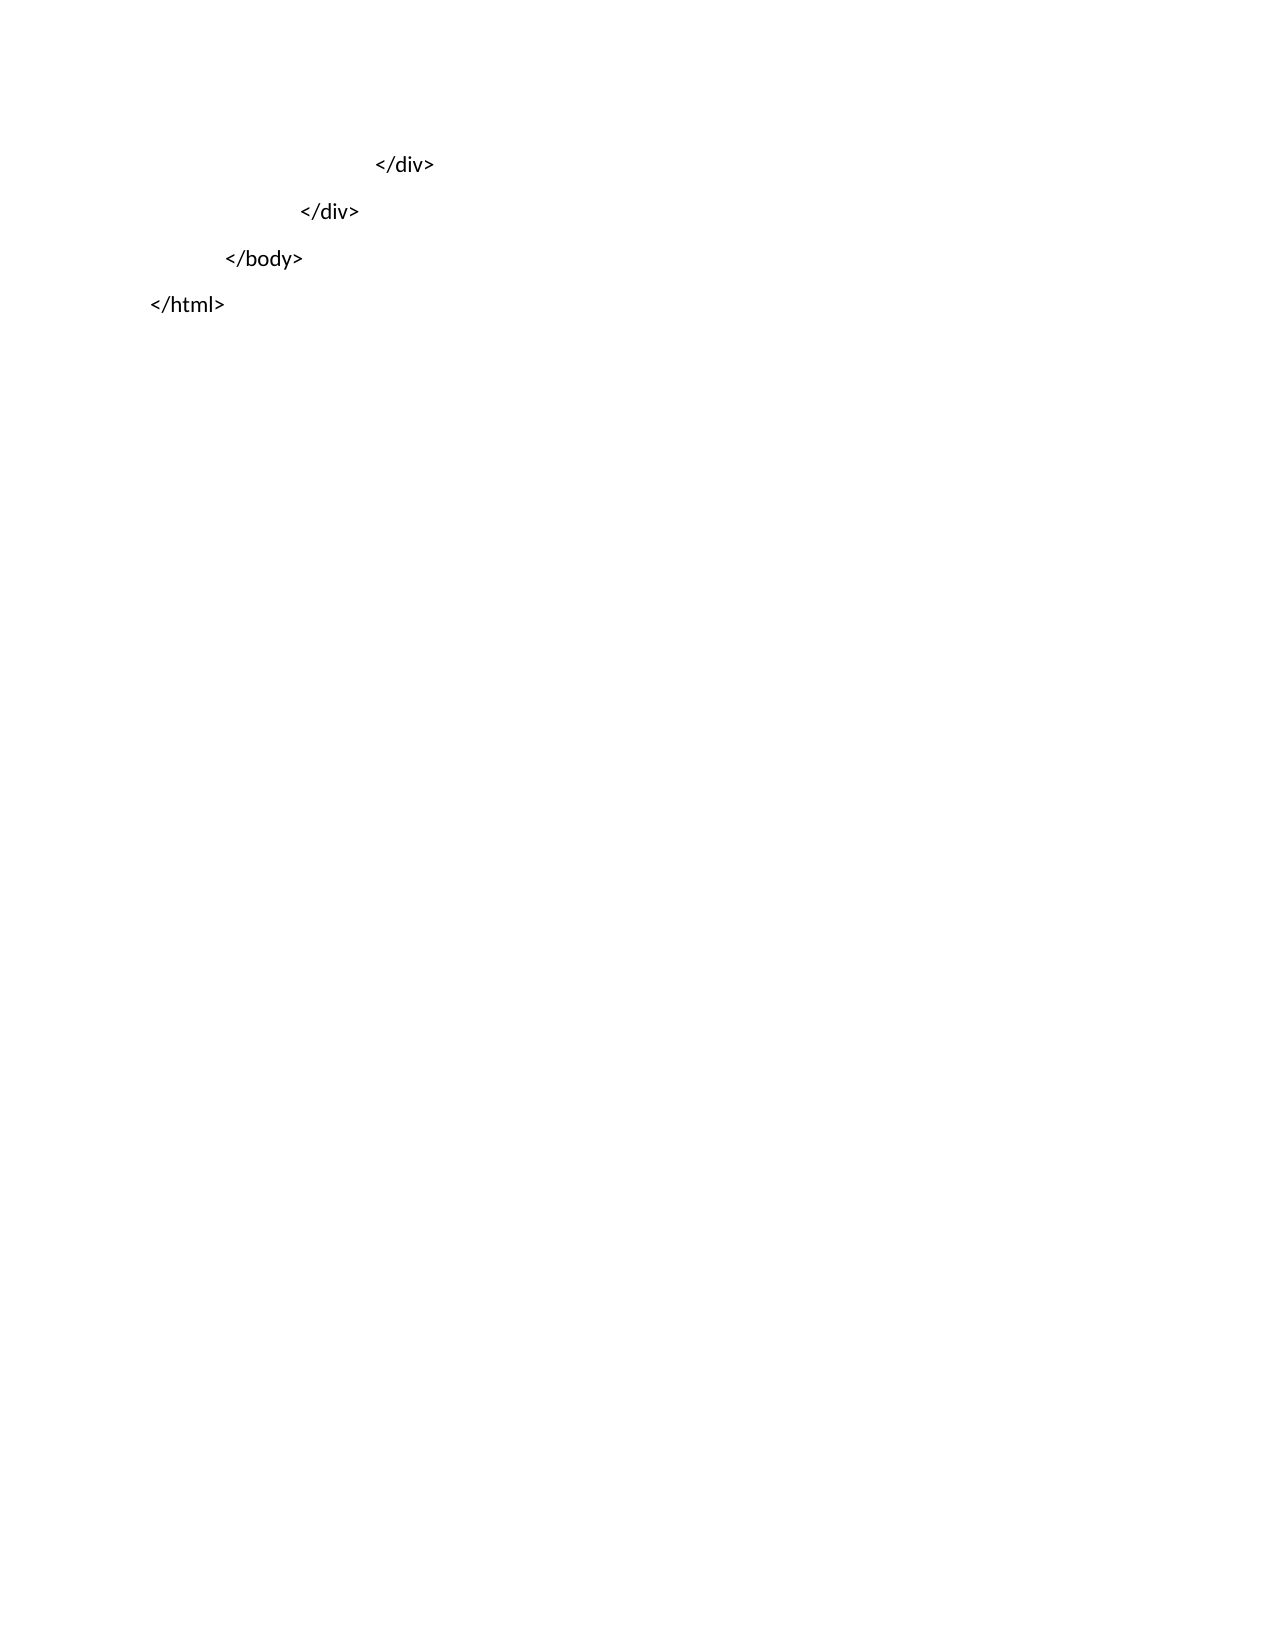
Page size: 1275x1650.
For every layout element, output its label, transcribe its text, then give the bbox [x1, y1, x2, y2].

text </html> [150, 291, 1125, 319]
text </div> [150, 150, 1125, 178]
text </body> [150, 244, 1125, 272]
text </div> [150, 197, 1125, 225]
